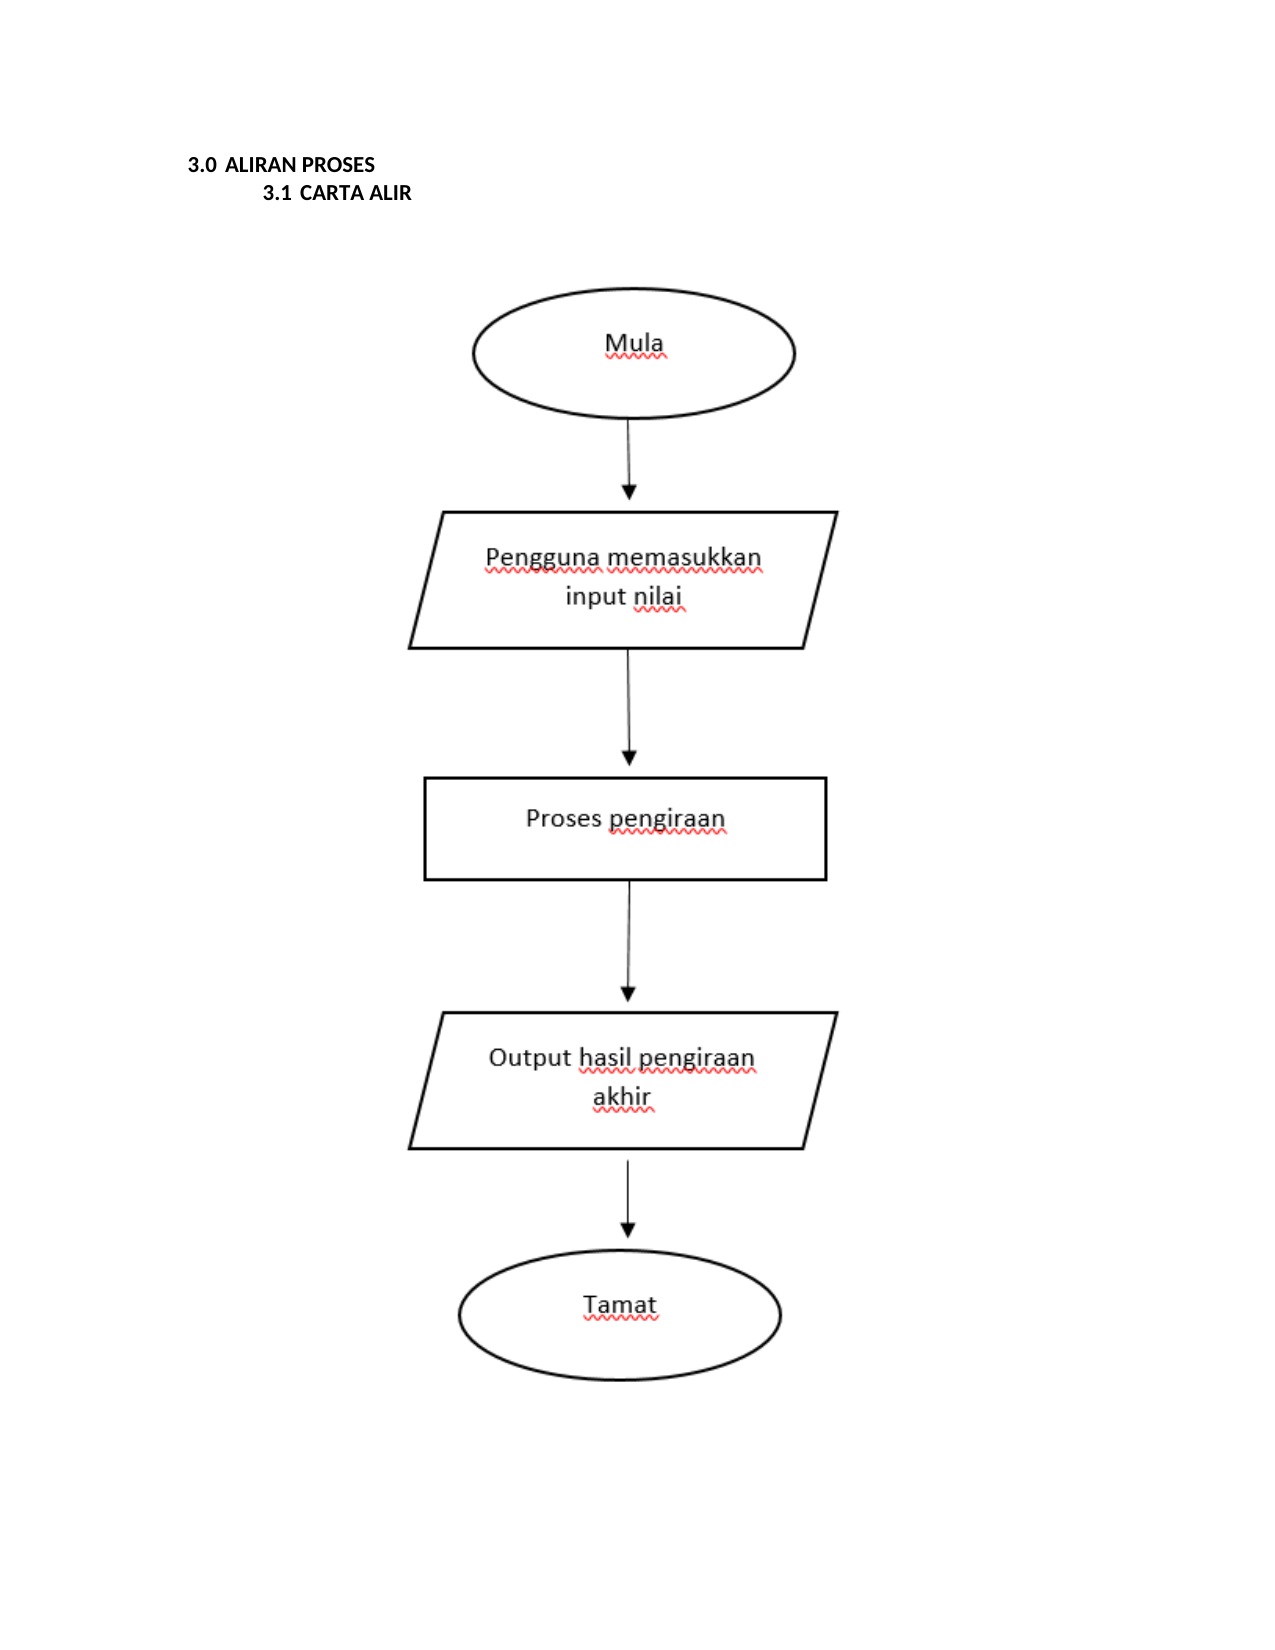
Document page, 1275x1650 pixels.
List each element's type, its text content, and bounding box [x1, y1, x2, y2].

list CARTA ALIR [262, 178, 1125, 206]
list ALIRAN PROSES [187, 150, 1125, 178]
picture [275, 243, 1000, 1407]
